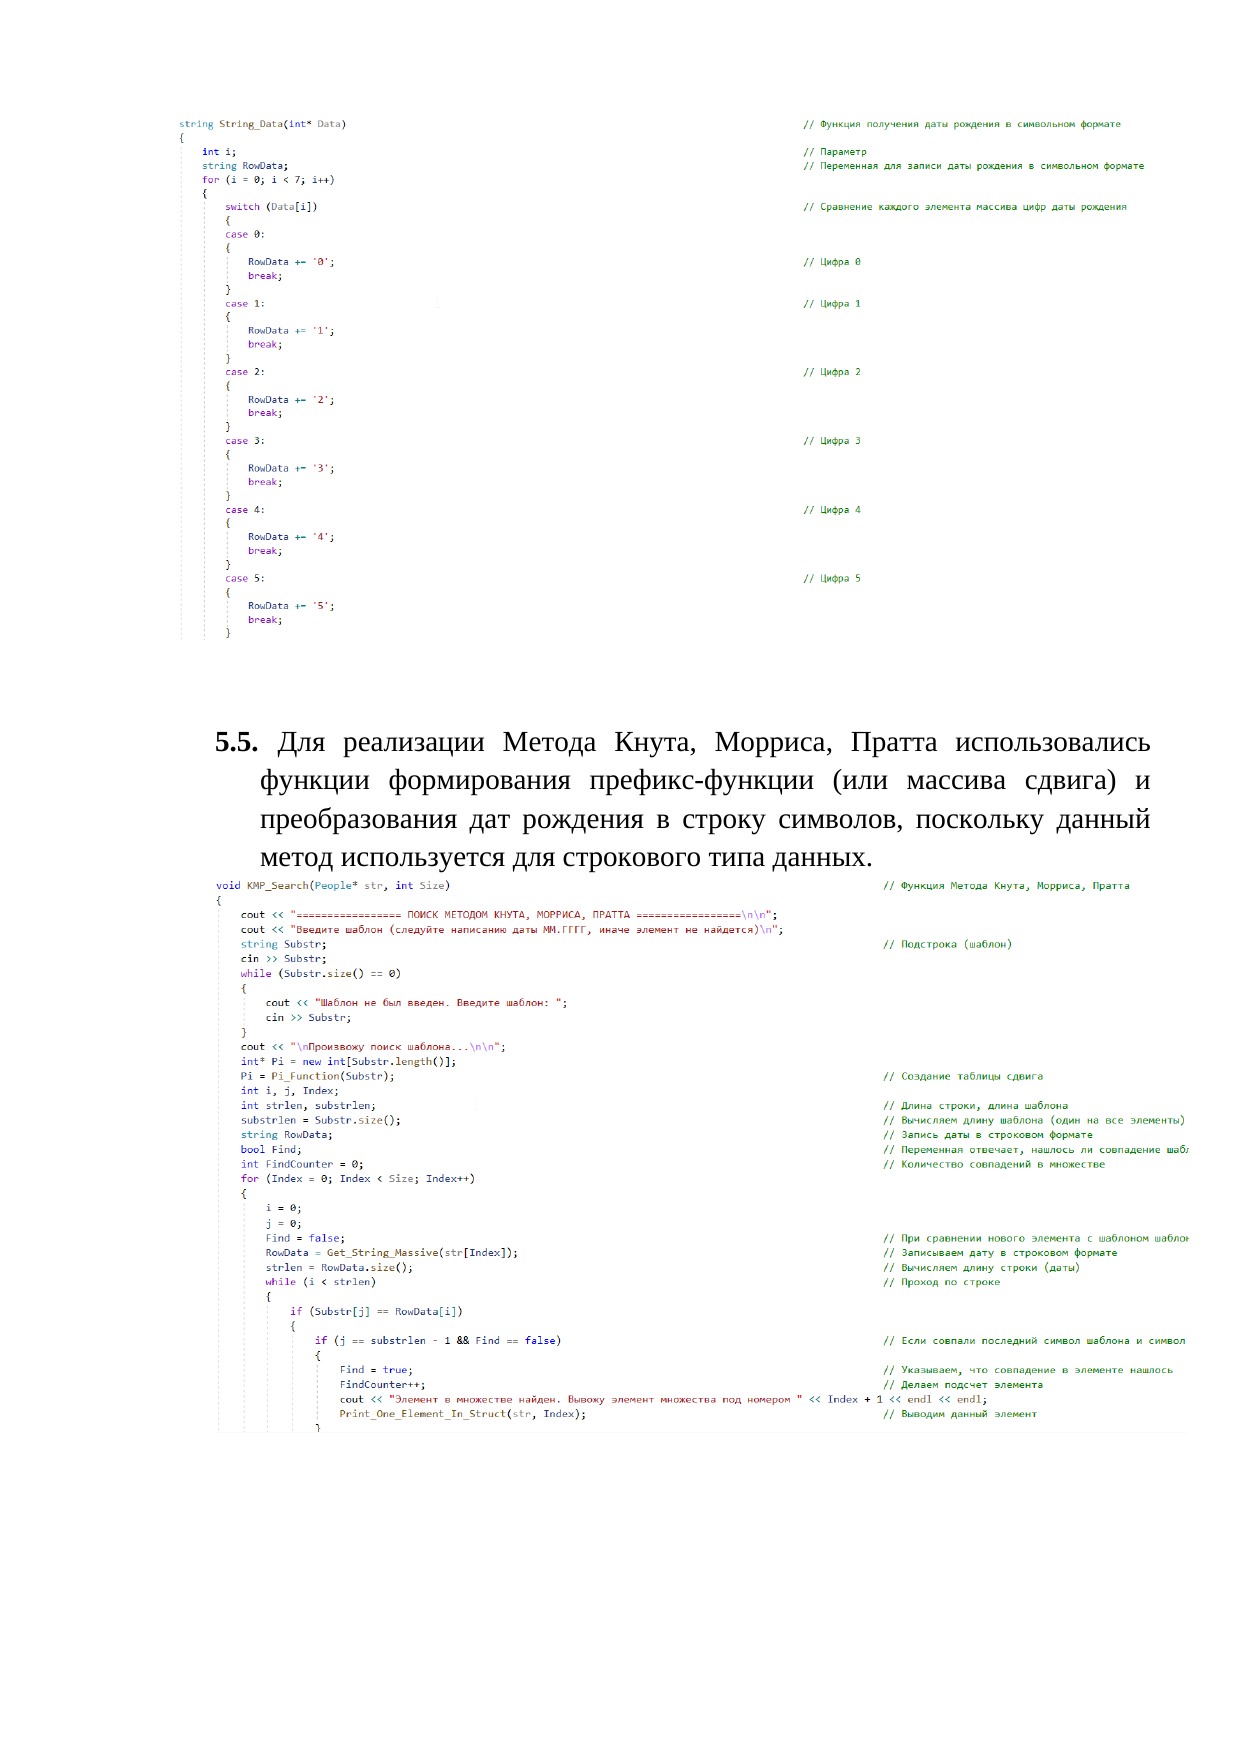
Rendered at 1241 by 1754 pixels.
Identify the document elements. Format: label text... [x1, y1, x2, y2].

list Для реализации Метода Кнута, Морриса, Пратта использовались функции формирования префикс-функции (или массива сдвига) и преобразования дат рождения в строку символов, поскольку данный метод используется для строкового типа данных. [215, 724, 1152, 873]
picture [177, 118, 1152, 640]
picture [214, 878, 1190, 1433]
